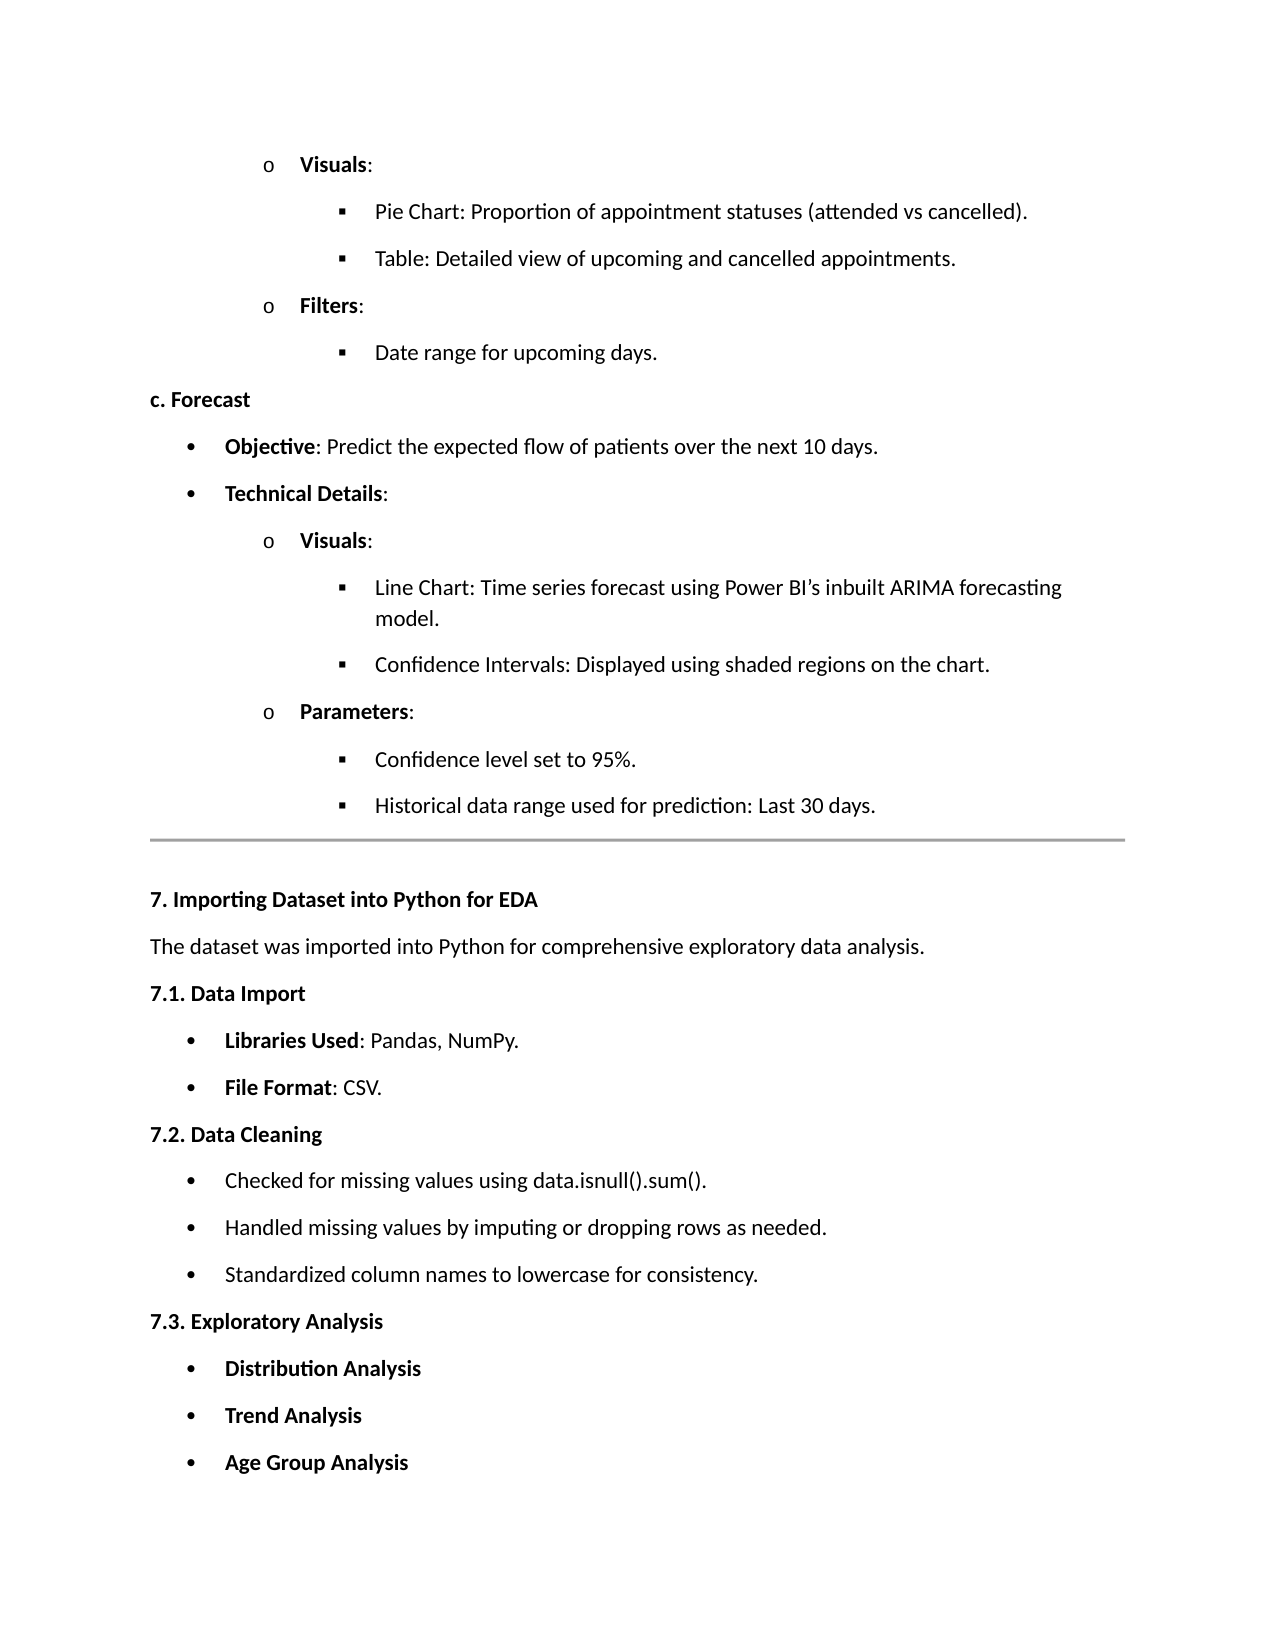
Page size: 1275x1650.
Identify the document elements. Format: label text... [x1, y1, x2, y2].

list Trend Analysis [187, 1401, 1125, 1429]
list Date range for upcoming days. [337, 338, 1125, 367]
list Table: Detailed view of upcoming and cancelled appointments. [337, 244, 1125, 272]
list Visuals: [262, 526, 1125, 554]
list Pie Chart: Proportion of appointment statuses (attended vs cancelled). [337, 197, 1125, 225]
list Visuals: [262, 150, 1125, 178]
text c. Forecast [150, 385, 1125, 413]
list Historical data range used for prediction: Last 30 days. [337, 792, 1125, 820]
list Age Group Analysis [187, 1448, 1125, 1476]
text 7.1. Data Import [150, 979, 1125, 1007]
list Standardized column names to lowercase for consistency. [187, 1260, 1125, 1288]
list File Format: CSV. [187, 1073, 1125, 1101]
list Confidence Intervals: Displayed using shaded regions on the chart. [337, 651, 1125, 678]
list Filters: [262, 291, 1125, 320]
list Libraries Used: Pandas, NumPy. [187, 1026, 1125, 1054]
list Distribution Analysis [187, 1354, 1125, 1382]
text 7.3. Exploratory Analysis [150, 1307, 1125, 1335]
list Technical Details: [187, 479, 1125, 507]
list Parameters: [262, 697, 1125, 726]
list Handled missing values by imputing or dropping rows as needed. [187, 1213, 1125, 1242]
list Objective: Predict the expected flow of patients over the next 10 days. [187, 432, 1125, 460]
list Checked for missing values using data.isnull().sum(). [187, 1167, 1125, 1195]
list Line Chart: Time series forecast using Power BI’s inbuilt ARIMA forecasting model. [337, 573, 1125, 632]
text 7. Importing Dataset into Python for EDA [150, 885, 1125, 913]
list Confidence level set to 95%. [337, 745, 1125, 773]
text 7.2. Data Cleaning [150, 1120, 1125, 1148]
text The dataset was imported into Python for comprehensive exploratory data analysis. [150, 932, 1125, 960]
